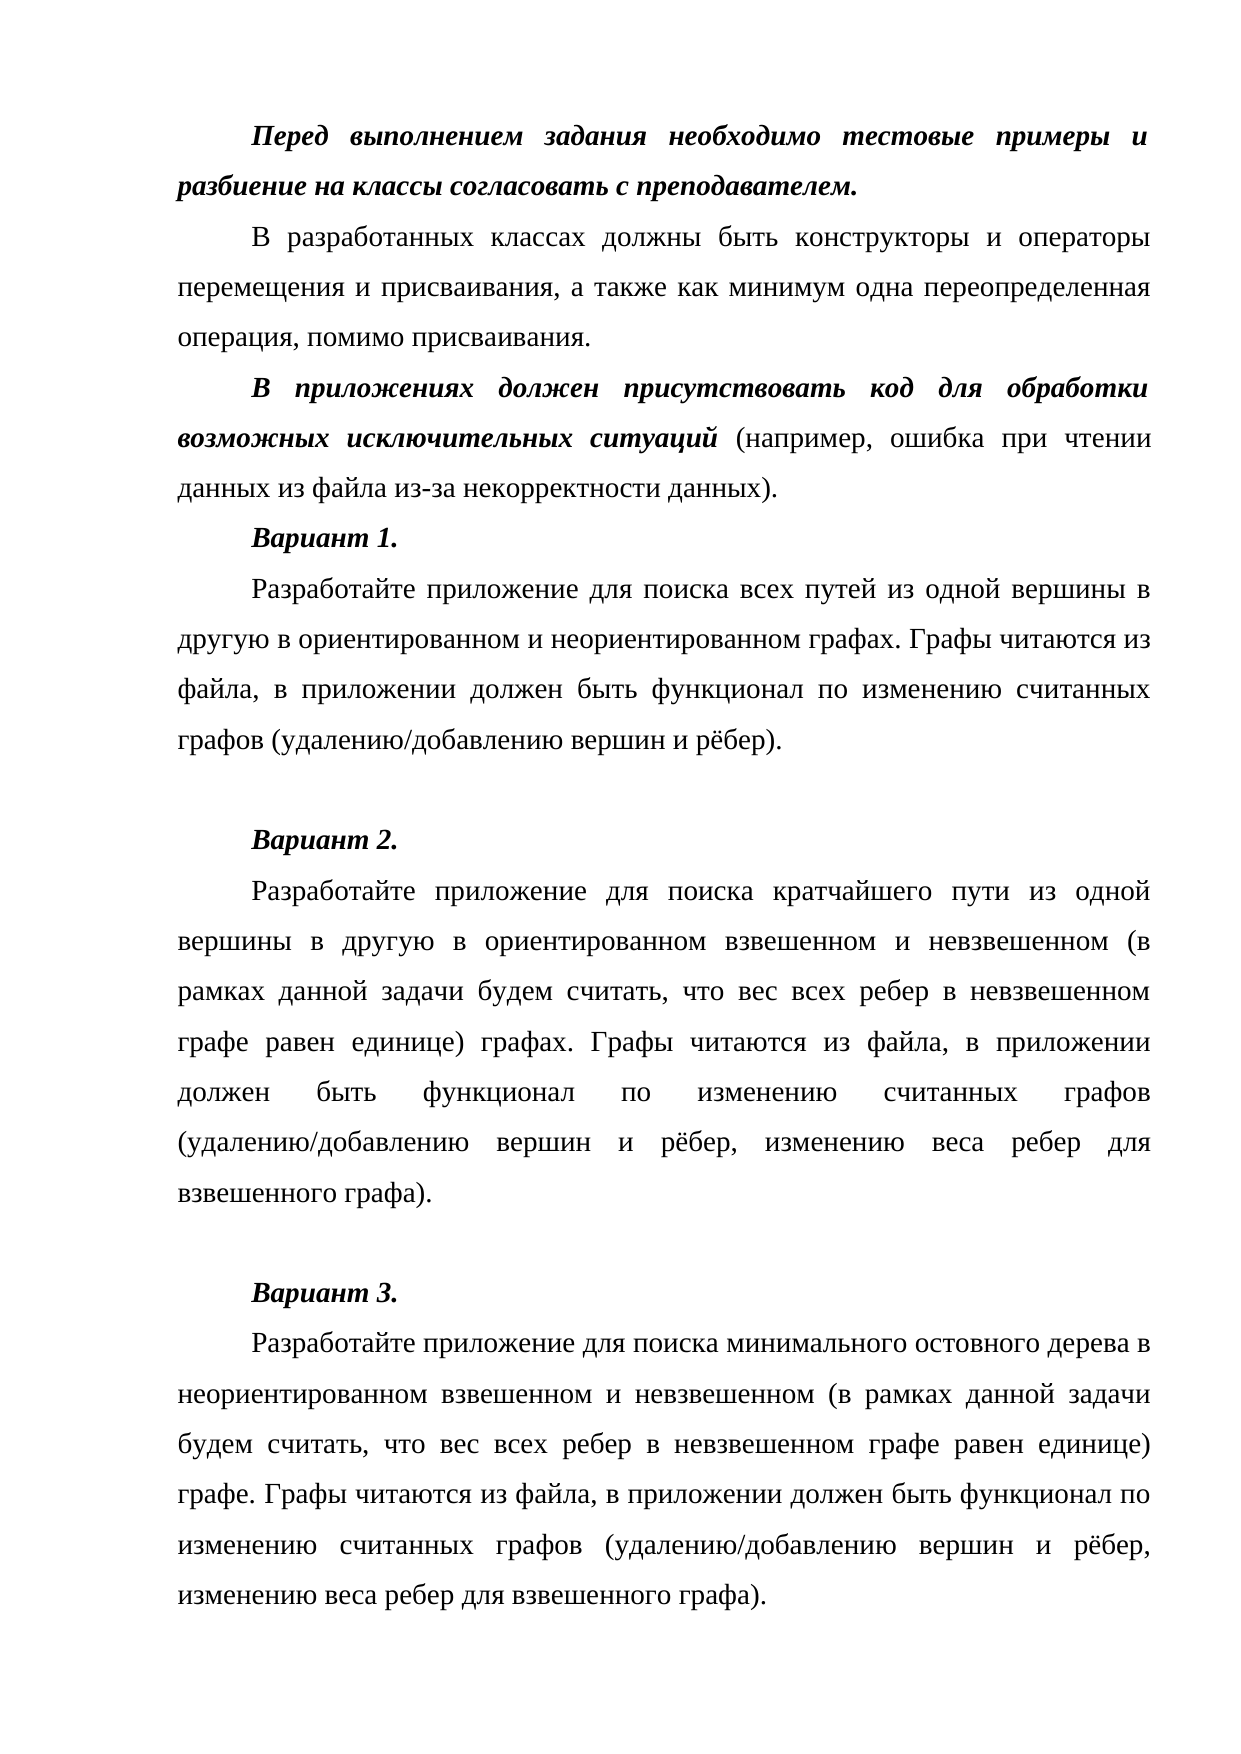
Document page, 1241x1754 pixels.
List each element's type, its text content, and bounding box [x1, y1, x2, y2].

text Вариант 3. [177, 1275, 1152, 1309]
text В разработанных классах должны быть конструкторы и операторы перемещения и присваивания, а также как минимум одна переопределенная операция, помимо присваивания. [177, 219, 1152, 353]
text Вариант 2. [177, 822, 1152, 856]
text В приложениях должен присутствовать код для обработки возможных исключительных ситуаций (например, ошибка при чтении данных из файла из-за некорректности данных). [177, 370, 1152, 504]
text Разработайте приложение для поиска всех путей из одной вершины в другую в ориентированном и неориентированном графах. Графы читаются из файла, в приложении должен быть функционал по изменению считанных графов (удалению/добавлению вершин и рёбер). [177, 571, 1152, 755]
text Перед выполнением задания необходимо тестовые примеры и разбиение на классы согласовать с преподавателем. [177, 118, 1152, 202]
text Вариант 1. [177, 521, 1152, 554]
text Разработайте приложение для поиска минимального остовного дерева в неориентированном взвешенном и невзвешенном (в рамках данной задачи будем считать, что вес всех ребер в невзвешенном графе равен единице) графе. Графы читаются из файла, в приложении должен быть функционал по изменению считанных графов (удалению/добавлению вершин и рёбер, изменению веса ребер для взвешенного графа). [177, 1326, 1152, 1611]
text Разработайте приложение для поиска кратчайшего пути из одной вершины в другую в ориентированном взвешенном и невзвешенном (в рамках данной задачи будем считать, что вес всех ребер в невзвешенном графе равен единице) графах. Графы читаются из файла, в приложении должен быть функционал по изменению считанных графов (удалению/добавлению вершин и рёбер, изменению веса ребер для взвешенного графа). [177, 873, 1152, 1208]
